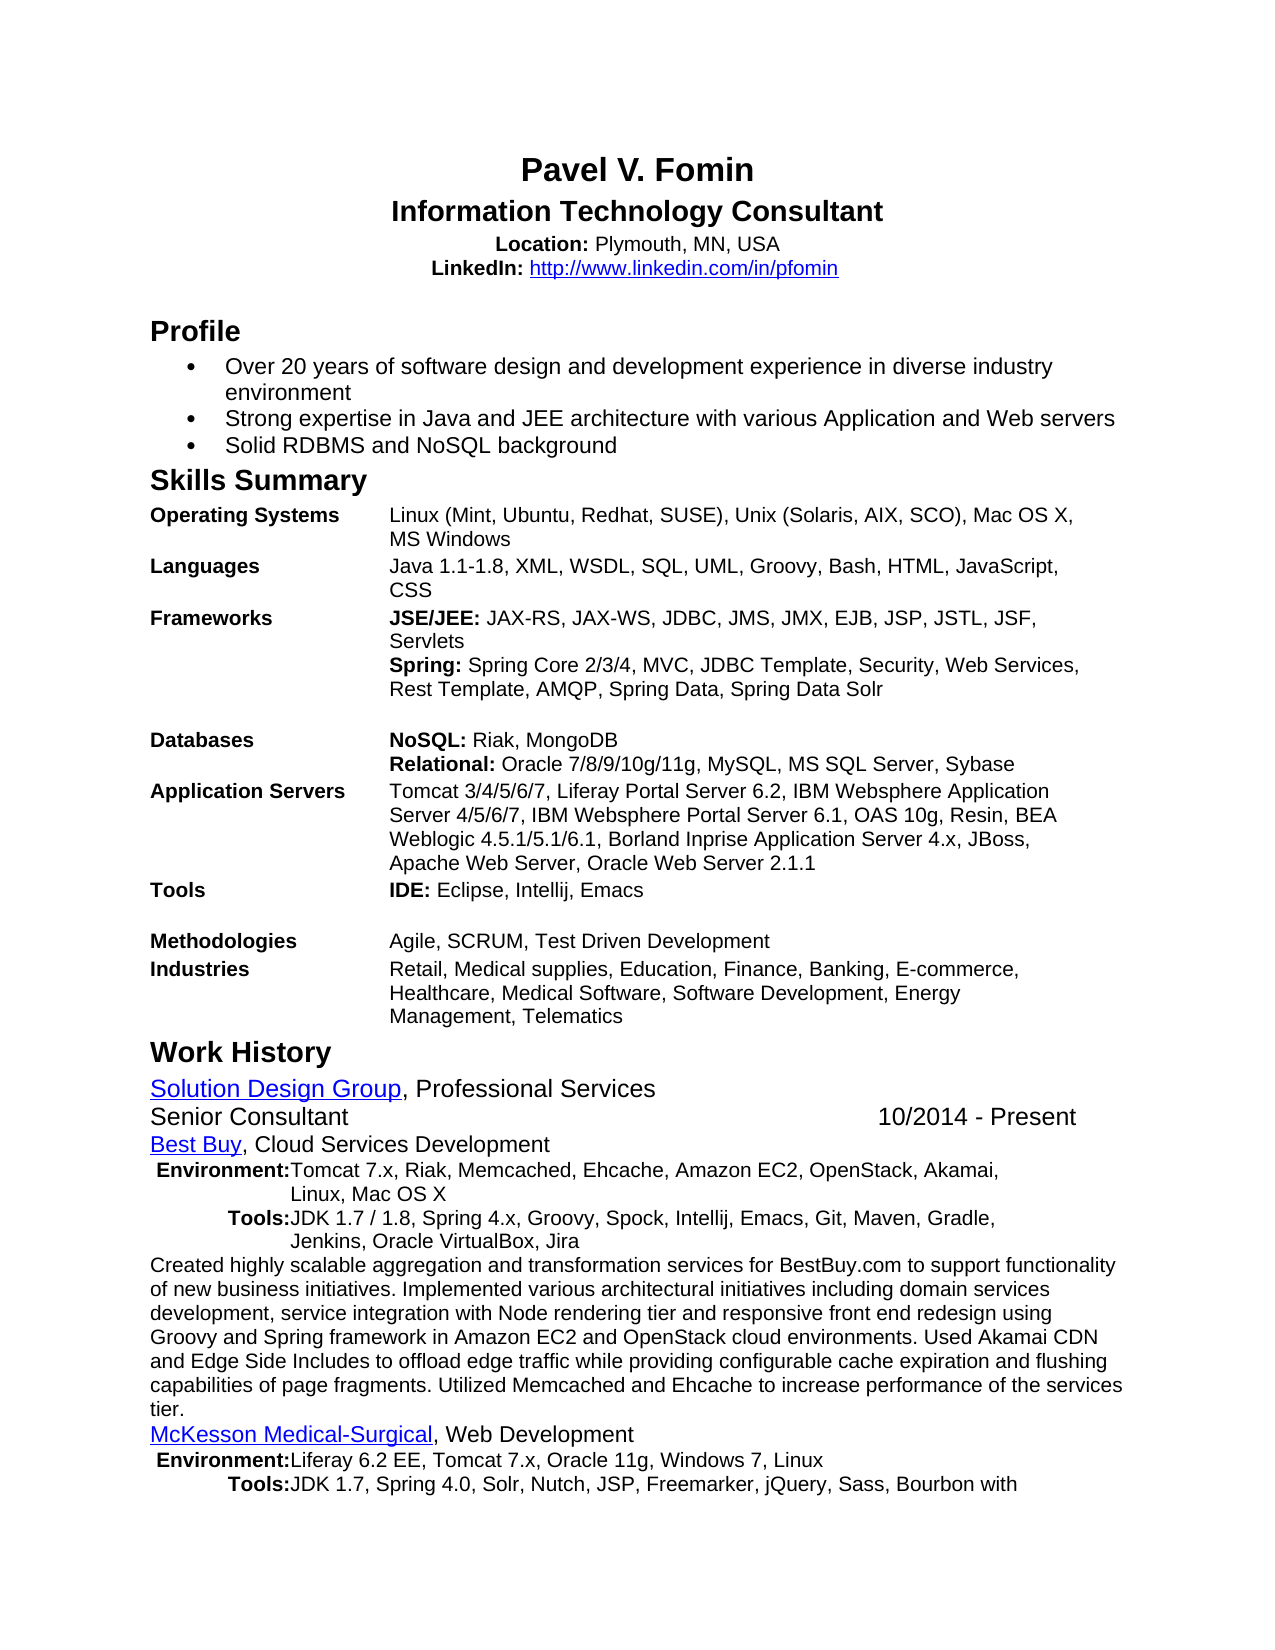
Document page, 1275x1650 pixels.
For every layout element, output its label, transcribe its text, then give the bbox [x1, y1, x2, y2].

list Strong expertise in Java and JEE architecture with various Application and Web servers [187, 405, 1125, 432]
table_cell 10/2014 - Present [815, 1103, 1076, 1131]
subtitle Profile [150, 314, 1125, 347]
table_header Environment: [150, 1158, 290, 1205]
text Location: Plymouth, MN, USA LinkedIn: http://www.linkedin.com/in/pfomin [150, 232, 1125, 309]
table_cell Tomcat 3/4/5/6/7, Liferay Portal Server 6.2, IBM Websphere Application Server 4/5/6/7, IBM Websphere Portal Server 6.1, OAS 10g, Resin, BEA Weblogic 4.5.1/5.1/6.1, Borland Inprise Application Server 4.x, JBoss, Apache Web Server, Oracle Web Server 2.1.1 [388, 778, 1083, 877]
subtitle Information Technology Consultant [150, 193, 1125, 227]
list Over 20 years of software design and development experience in diverse industry environment [187, 353, 1125, 405]
table_cell Frameworks [149, 604, 387, 727]
table_cell Languages [149, 553, 387, 604]
table_header Linux (Mint, Ubuntu, Redhat, SUSE), Unix (Solaris, AIX, SCO), Mac OS X, MS Windows [388, 502, 1083, 553]
table_header Operating Systems [149, 502, 387, 553]
table_cell Methodologies [149, 928, 387, 955]
table_header Tomcat 7.x, Riak, Memcached, Ehcache, Amazon EC2, OpenStack, Akamai, Linux, Mac OS X [290, 1158, 1050, 1205]
text Best Buy, Cloud Services Development [150, 1131, 1125, 1157]
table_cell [290, 1471, 1050, 1495]
subtitle Pavel V. Fomin [150, 150, 1125, 188]
table_header Solution Design Group, Professional Services [150, 1074, 815, 1102]
table_cell Senior Consultant [150, 1103, 815, 1131]
table_cell Databases [149, 727, 387, 778]
table_cell Retail, Medical supplies, Education, Finance, Banking, E-commerce, Healthcare, Medical Software, Software Development, Energy Management, Telematics [388, 955, 1083, 1030]
table_cell Tools: [150, 1471, 290, 1495]
table_cell NoSQL: Riak, MongoDB Relational: Oracle 7/8/9/10g/11g, MySQL, MS SQL Server, Sybase [388, 727, 1083, 778]
table_cell Industries [149, 955, 387, 1030]
list Solid RDBMS and NoSQL background [187, 432, 1125, 458]
subtitle Work History [150, 1035, 1125, 1068]
table_cell JSE/JEE: JAX-RS, JAX-WS, JDBC, JMS, JMX, EJB, JSP, JSTL, JSF, Servlets Spring: Spring Core 2/3/4, MVC, JDBC Template, Security, Web Services, Rest Template, AMQP, Spring Data, Spring Data Solr Web: Spring MVC, SiteMesh, Freemarker, Velocity, Struts 1.x, Wicket 1.2, jQuery, JSON Mobile: Android SDK XML: SOAP, JAXB 2.x, Apache WSS4J, Axis 1.4, Castor 0.9/1.2, JDOM ORM: Hibernate 3.0, Gorm Caching: Ehcache 2, Memcached 2, Akamai Logging: SLF4J, Log4j, Apache Commons Logging, Java Logging API Testing: JUnit, DbUnit, Mockito, EasyMock, Emma, Cobertura, Spock Hide details [388, 604, 1083, 727]
table_cell Agile, SCRUM, Test Driven Development [388, 928, 1083, 955]
table_header Environment: [150, 1448, 290, 1471]
text McKesson Medical-Surgical, Web Development [150, 1421, 1125, 1447]
table_cell JDK 1.7 / 1.8, Spring 4.x, Groovy, Spock, Intellij, Emacs, Git, Maven, Gradle, Jenkins, Oracle VirtualBox, Jira [290, 1205, 1050, 1253]
subtitle Skills Summary [150, 463, 1125, 497]
table_cell Tools: [150, 1205, 290, 1253]
table_cell Tools [149, 877, 387, 928]
table_cell Application Servers [149, 778, 387, 877]
table_header Liferay 6.2 EE, Tomcat 7.x, Oracle 11g, Windows 7, Linux [290, 1448, 1050, 1471]
table_cell Java 1.1-1.8, XML, WSDL, SQL, UML, Groovy, Bash, HTML, JavaScript, CSS [388, 553, 1083, 604]
